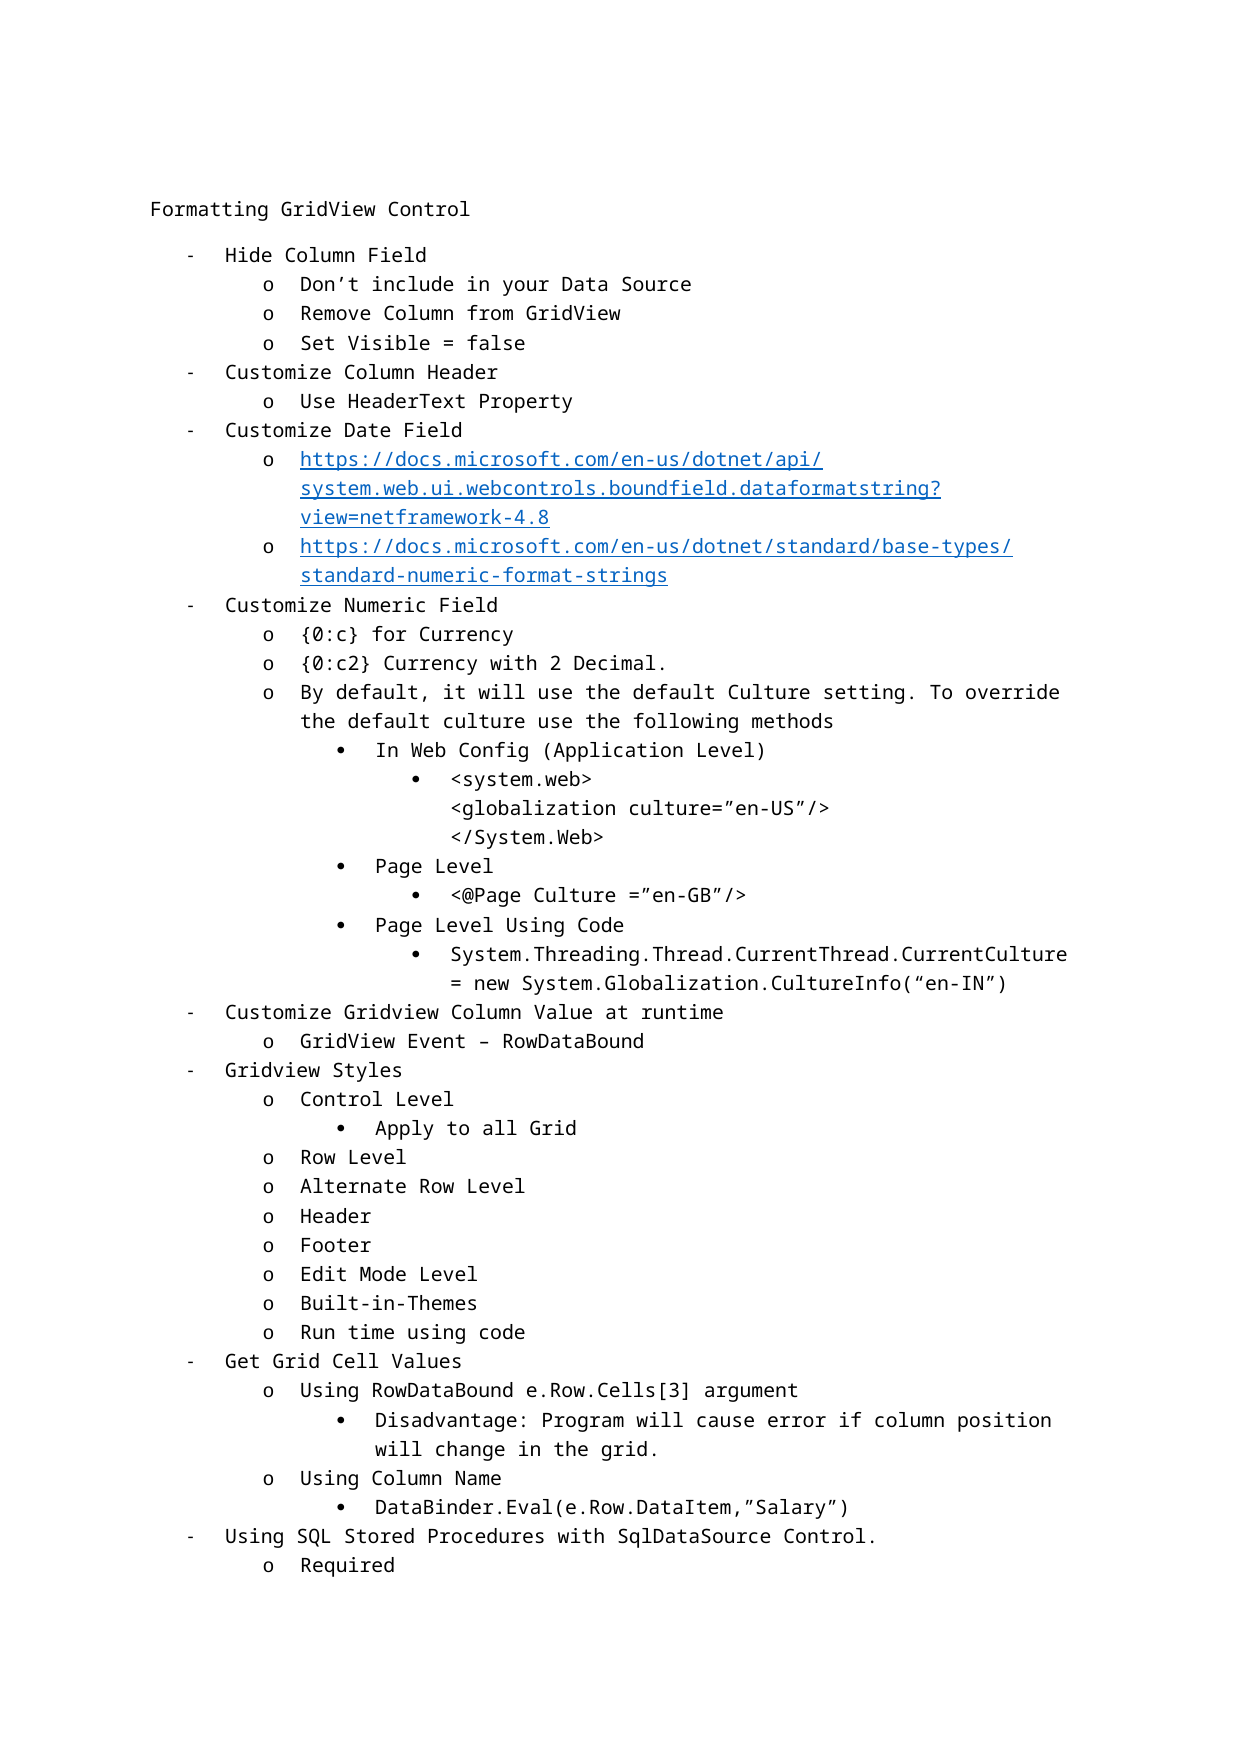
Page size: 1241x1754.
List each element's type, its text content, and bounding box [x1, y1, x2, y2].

list Using SQL Stored Procedures with SqlDataSource Control. [187, 1522, 1090, 1549]
list Page Level Using Code [337, 911, 1090, 938]
list Apply to all Grid [337, 1114, 1090, 1141]
list Page Level [337, 853, 1090, 880]
list In Web Config (Application Level) [337, 736, 1090, 763]
list Don’t include in your Data Source [262, 271, 1090, 298]
list Using RowDataBound e.Row.Cells[3] argument [262, 1377, 1090, 1404]
list https://docs.microsoft.com/en-us/dotnet/api/system.web.ui.webcontrols.boundfield.dataformatstring?view=netframework-4.8 [262, 445, 1090, 531]
list Control Level [262, 1085, 1090, 1112]
list Row Level [262, 1143, 1090, 1171]
list Edit Mode Level [262, 1260, 1090, 1287]
list <@Page Culture =”en-GB”/> [412, 882, 1090, 909]
list Header [262, 1202, 1090, 1229]
list <system.web> <globalization culture=”en-US”/> </System.Web> [412, 766, 1090, 851]
list Hide Column Field [187, 241, 1090, 268]
list Gridview Styles [187, 1056, 1090, 1083]
list Customize Numeric Field [187, 591, 1090, 618]
text Formatting GridView Control [150, 196, 1090, 223]
list Remove Column from GridView [262, 300, 1090, 327]
list Set Visible = false [262, 329, 1090, 356]
list Required [262, 1551, 1090, 1578]
list https://docs.microsoft.com/en-us/dotnet/standard/base-types/standard-numeric-format-strings [262, 533, 1090, 589]
list {0:c2} Currency with 2 Decimal. [262, 649, 1090, 676]
list Customize Date Field [187, 416, 1090, 443]
list System.Threading.Thread.CurrentThread.CurrentCulture = new System.Globalization.CultureInfo(“en-IN”) [412, 940, 1090, 996]
list Customize Column Header [187, 358, 1090, 385]
list GridView Event – RowDataBound [262, 1027, 1090, 1054]
list Using Column Name [262, 1464, 1090, 1491]
list DataBinder.Eval(e.Row.DataItem,”Salary”) [337, 1493, 1090, 1520]
list Footer [262, 1231, 1090, 1258]
list Alternate Row Level [262, 1173, 1090, 1200]
list Customize Gridview Column Value at runtime [187, 998, 1090, 1025]
list By default, it will use the default Culture setting. To override the default culture use the following methods [262, 678, 1090, 734]
list Built-in-Themes [262, 1289, 1090, 1316]
list Use HeaderText Property [262, 387, 1090, 414]
list Get Grid Cell Values [187, 1348, 1090, 1375]
list Run time using code [262, 1318, 1090, 1346]
list Disadvantage: Program will cause error if column position will change in the grid. [337, 1406, 1090, 1462]
list {0:c} for Currency [262, 620, 1090, 647]
